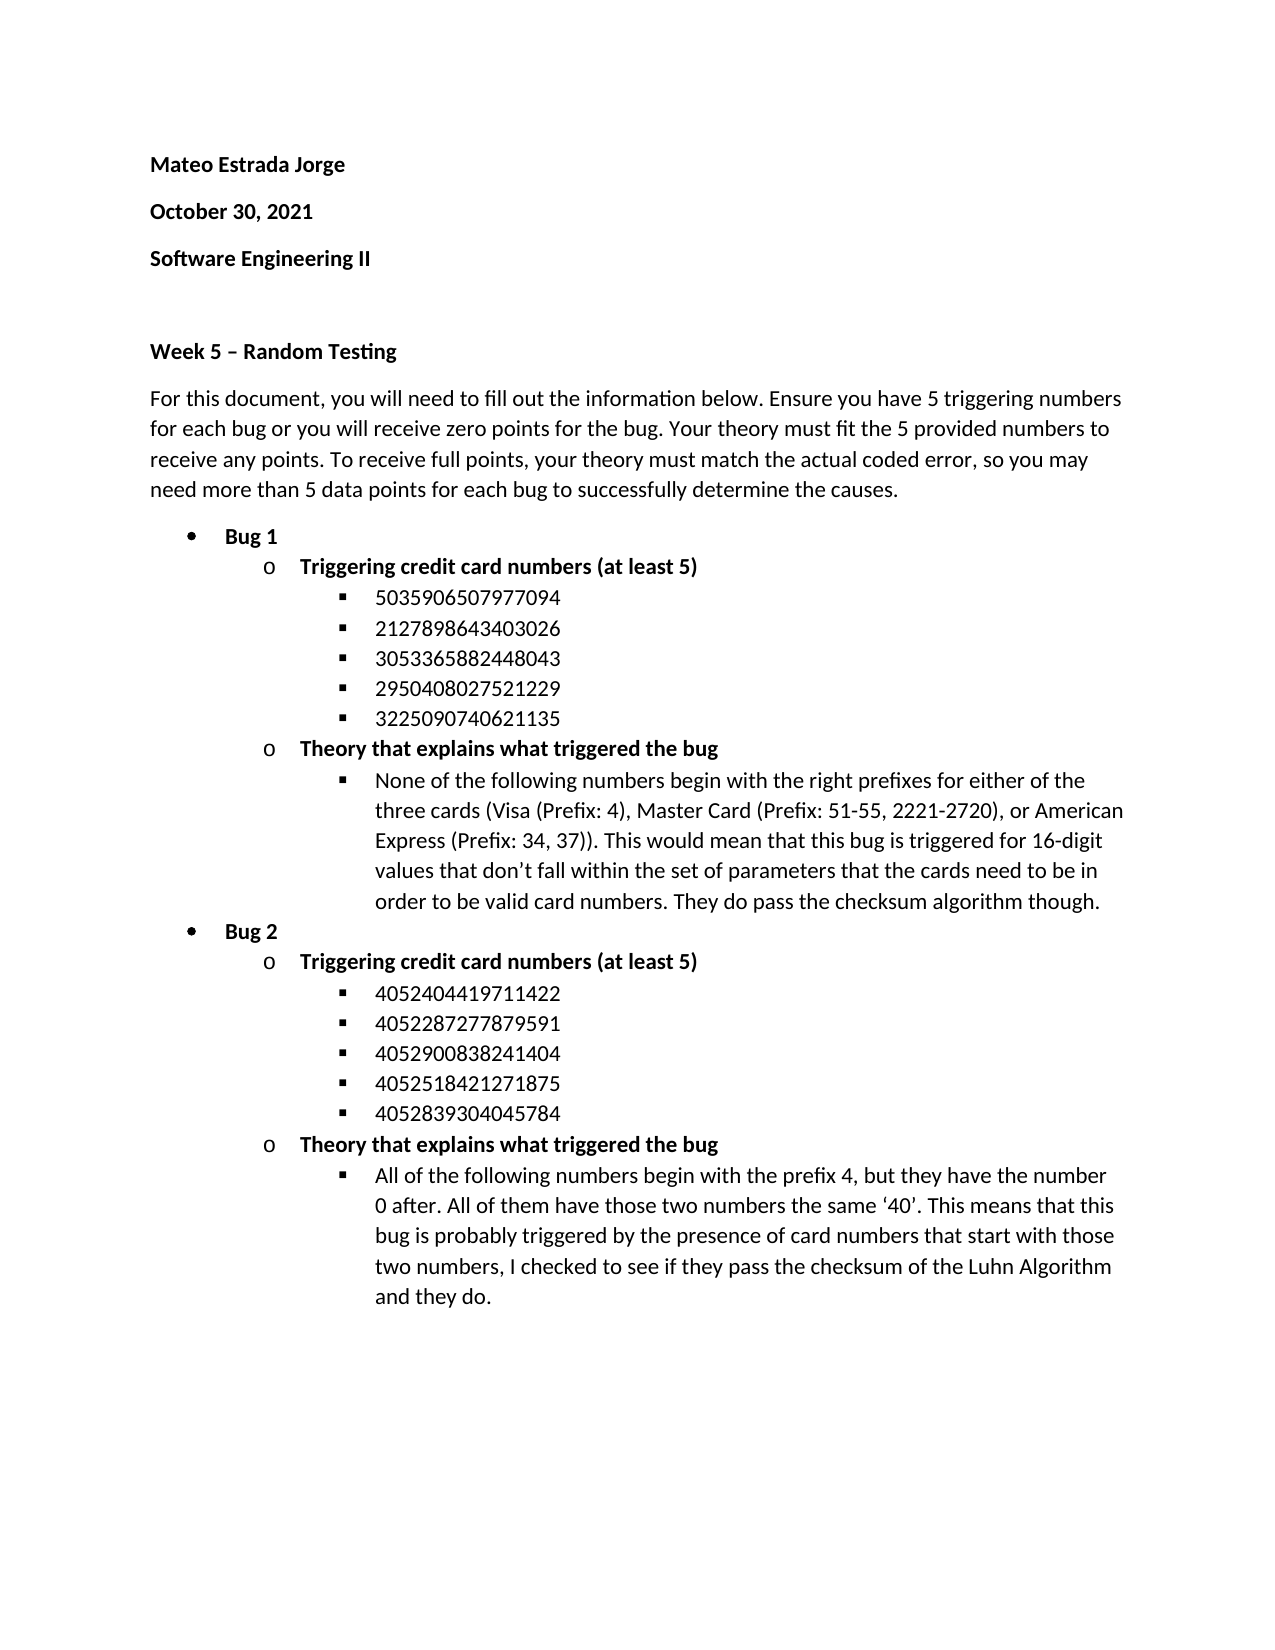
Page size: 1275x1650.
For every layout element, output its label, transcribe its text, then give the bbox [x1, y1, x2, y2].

list Theory that explains what triggered the bug [262, 1130, 1125, 1159]
list None of the following numbers begin with the right prefixes for either of the three cards (Visa (Prefix: 4), Master Card (Prefix: 51-55, 2221-2720), or American Express (Prefix: 34, 37)). This would mean that this bug is triggered for 16-digit values that don’t fall within the set of parameters that the cards need to be in order to be valid card numbers. They do pass the checksum algorithm though. [337, 766, 1125, 915]
list 4052404419711422 [337, 979, 1125, 1007]
list 4052900838241404 [337, 1039, 1125, 1067]
list All of the following numbers begin with the prefix 4, but they have the number 0 after. All of them have those two numbers the same ‘40’. This means that this bug is probably triggered by the presence of card numbers that start with those two numbers, I checked to see if they pass the checksum of the Luhn Algorithm and they do. [337, 1161, 1125, 1310]
list 3053365882448043 [337, 644, 1125, 672]
list 4052518421271875 [337, 1069, 1125, 1097]
list 2127898643403026 [337, 614, 1125, 642]
list 2950408027521229 [337, 674, 1125, 702]
list 3225090740621135 [337, 704, 1125, 732]
list Theory that explains what triggered the bug [262, 734, 1125, 764]
list 4052287277879591 [337, 1009, 1125, 1037]
text October 30, 2021 [150, 197, 1125, 225]
list Bug 1 [187, 522, 1125, 550]
list Triggering credit card numbers (at least 5) [262, 552, 1125, 581]
text Software Engineering II [150, 244, 1125, 272]
text Week 5 – Random Testing [150, 337, 1125, 366]
list Bug 2 [187, 917, 1125, 945]
list 5035906507977094 [337, 583, 1125, 612]
list 4052839304045784 [337, 1099, 1125, 1128]
list Triggering credit card numbers (at least 5) [262, 947, 1125, 976]
text Mateo Estrada Jorge [150, 150, 1125, 178]
text For this document, you will need to fill out the information below. Ensure you have 5 triggering numbers for each bug or you will receive zero points for the bug. Your theory must fit the 5 provided numbers to receive any points. To receive full points, your theory must match the actual coded error, so you may need more than 5 data points for each bug to successfully determine the causes. [150, 384, 1125, 503]
